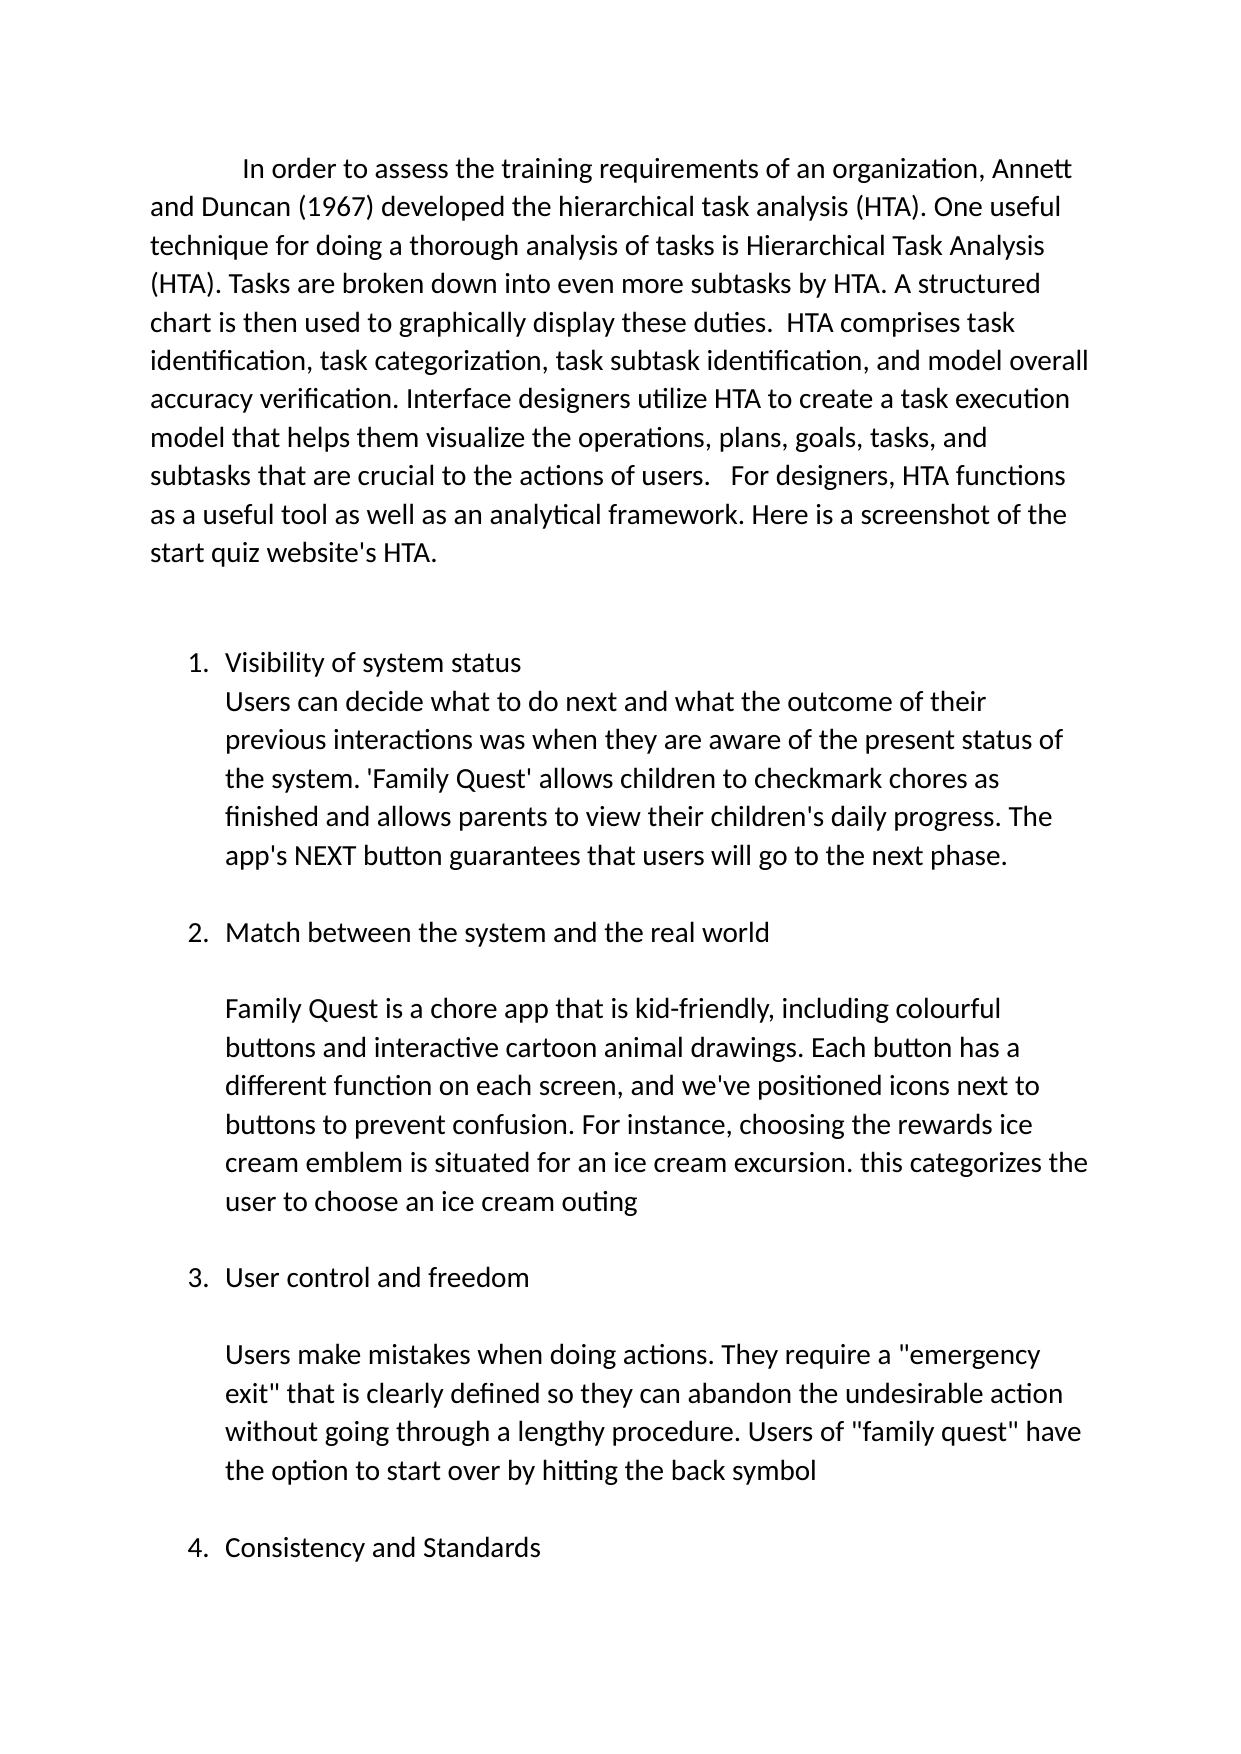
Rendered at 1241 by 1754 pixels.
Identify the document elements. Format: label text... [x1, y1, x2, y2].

list User control and freedom [187, 1259, 1090, 1295]
list Consistency and Standards [187, 1529, 1090, 1564]
list Visibility of system status [187, 644, 1090, 680]
list Users can decide what to do next and what the outcome of their previous interactions was when they are aware of the present status of the system. 'Family Quest' allows children to checkmark chores as finished and allows parents to view their children's daily progress. The app's NEXT button guarantees that users will go to the next phase. [225, 683, 1090, 872]
list Users make mistakes when doing actions. They require a "emergency exit" that is clearly defined so they can abandon the undesirable action without going through a lengthy procedure. Users of "family quest" have the option to start over by hitting the back symbol [225, 1336, 1090, 1487]
list Family Quest is a chore app that is kid-friendly, including colourful buttons and interactive cartoon animal drawings. Each button has a different function on each screen, and we've positioned icons next to buttons to prevent confusion. For instance, choosing the rewards ice cream emblem is situated for an ice cream excursion. this categorizes the user to choose an ice cream outing [225, 991, 1090, 1218]
list Match between the system and the real world [187, 914, 1090, 949]
text In order to assess the training requirements of an organization, Annett and Duncan (1967) developed the hierarchical task analysis (HTA). One useful technique for doing a thorough analysis of tasks is Hierarchical Task Analysis (HTA). Tasks are broken down into even more subtasks by HTA. A structured chart is then used to graphically display these duties. HTA comprises task identification, task categorization, task subtask identification, and model overall accuracy verification. Interface designers utilize HTA to create a task execution model that helps them visualize the operations, plans, goals, tasks, and subtasks that are crucial to the actions of users. For designers, HTA functions as a useful tool as well as an analytical framework. Here is a screenshot of the start quiz website's HTA. [150, 150, 1090, 570]
